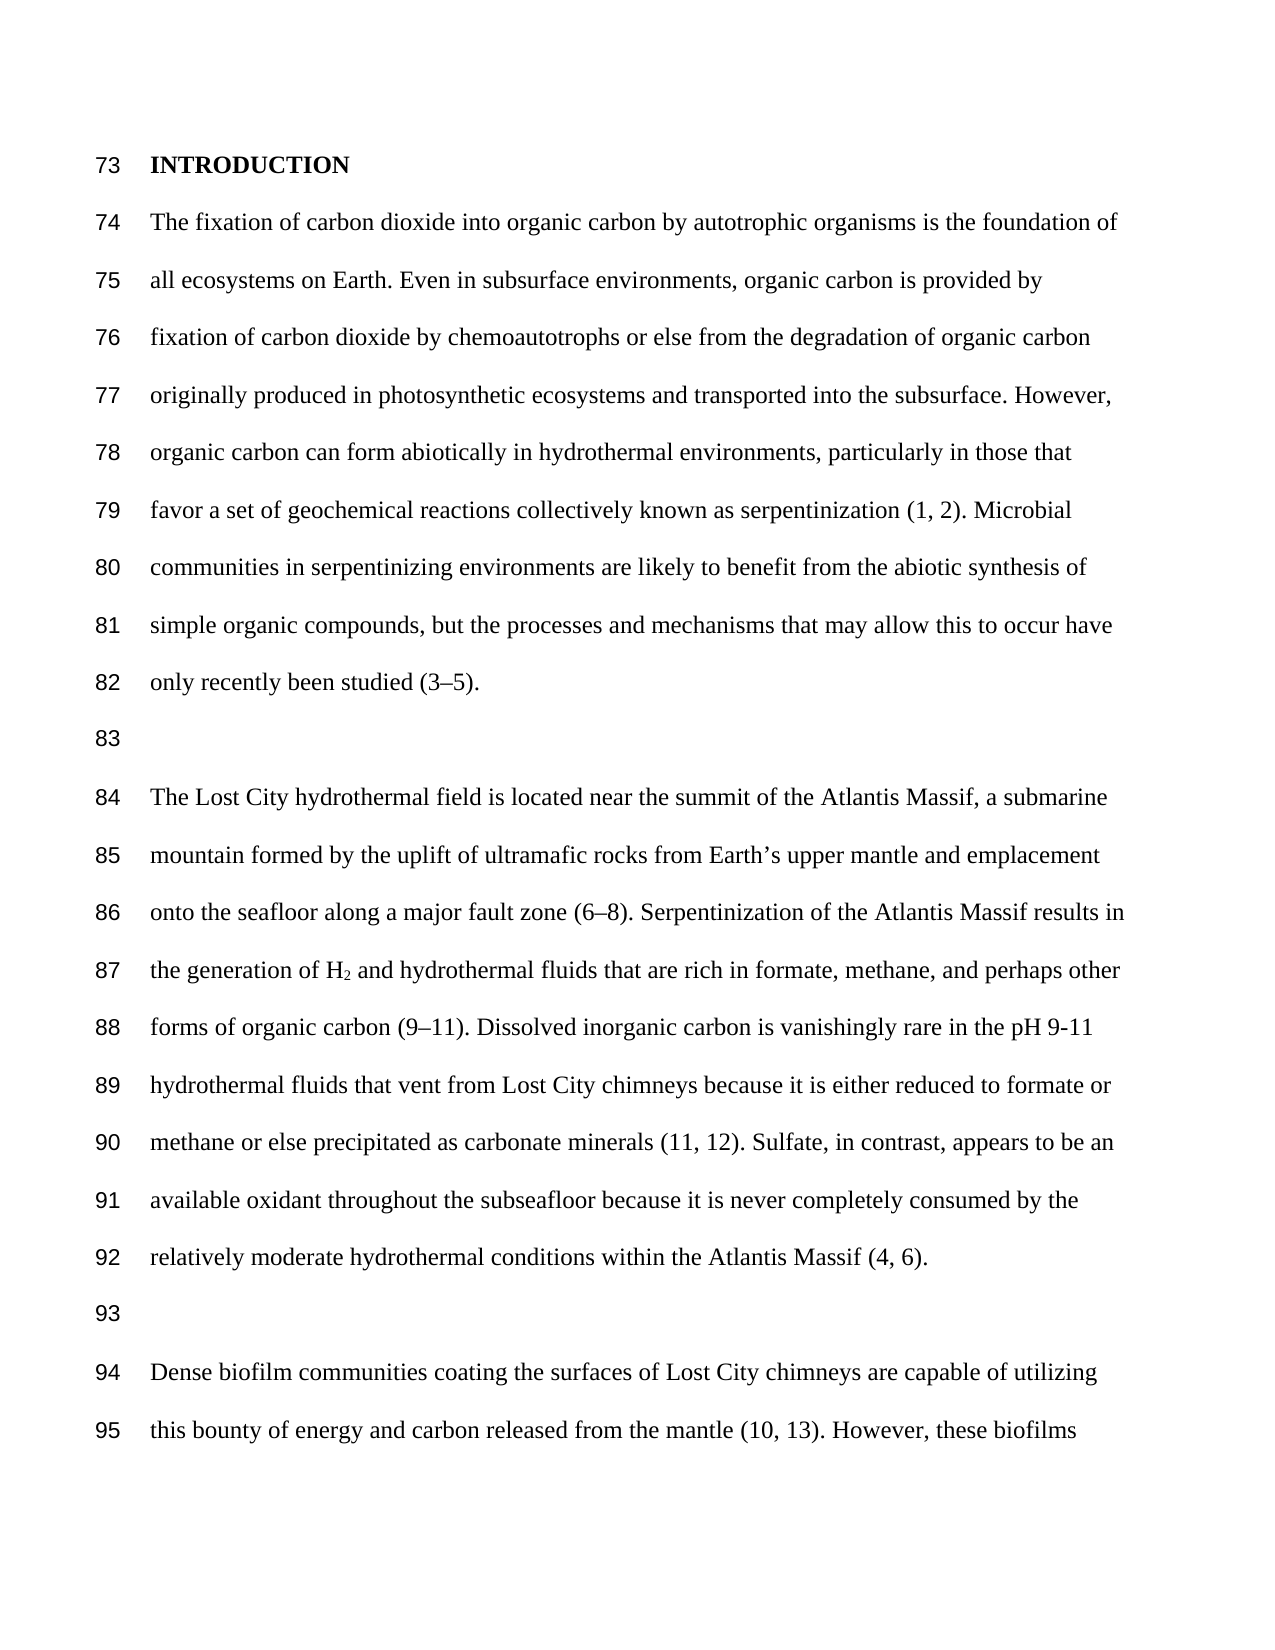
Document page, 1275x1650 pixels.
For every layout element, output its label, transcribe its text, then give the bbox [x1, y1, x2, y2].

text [150, 1357, 1125, 1444]
text The Lost City hydrothermal field is located near the summit of the Atlantis Massif, a submarine mountain formed by the uplift of ultramafic rocks from Earth’s upper mantle and emplacement onto the seafloor along a major fault zone (6–8). Serpentinization of the Atlantis Massif results in the generation of H2 and hydrothermal fluids that are rich in formate, methane, and perhaps other forms of organic carbon (9–11). Dissolved inorganic carbon is vanishingly rare in the pH 9-11 hydrothermal fluids that vent from Lost City chimneys because it is either reduced to formate or methane or else precipitated as carbonate minerals (11, 12). Sulfate, in contrast, appears to be an available oxidant throughout the subseafloor because it is never completely consumed by the relatively moderate hydrothermal conditions within the Atlantis Massif (4, 6). [150, 782, 1125, 1271]
text INTRODUCTION [150, 150, 1125, 179]
text The fixation of carbon dioxide into organic carbon by autotrophic organisms is the foundation of all ecosystems on Earth. Even in subsurface environments, organic carbon is provided by fixation of carbon dioxide by chemoautotrophs or else from the degradation of organic carbon originally produced in photosynthetic ecosystems and transported into the subsurface. However, organic carbon can form abiotically in hydrothermal environments, particularly in those that favor a set of geochemical reactions collectively known as serpentinization (1, 2). Microbial communities in serpentinizing environments are likely to benefit from the abiotic synthesis of simple organic compounds, but the processes and mechanisms that may allow this to occur have only recently been studied (3–5). [150, 207, 1125, 696]
